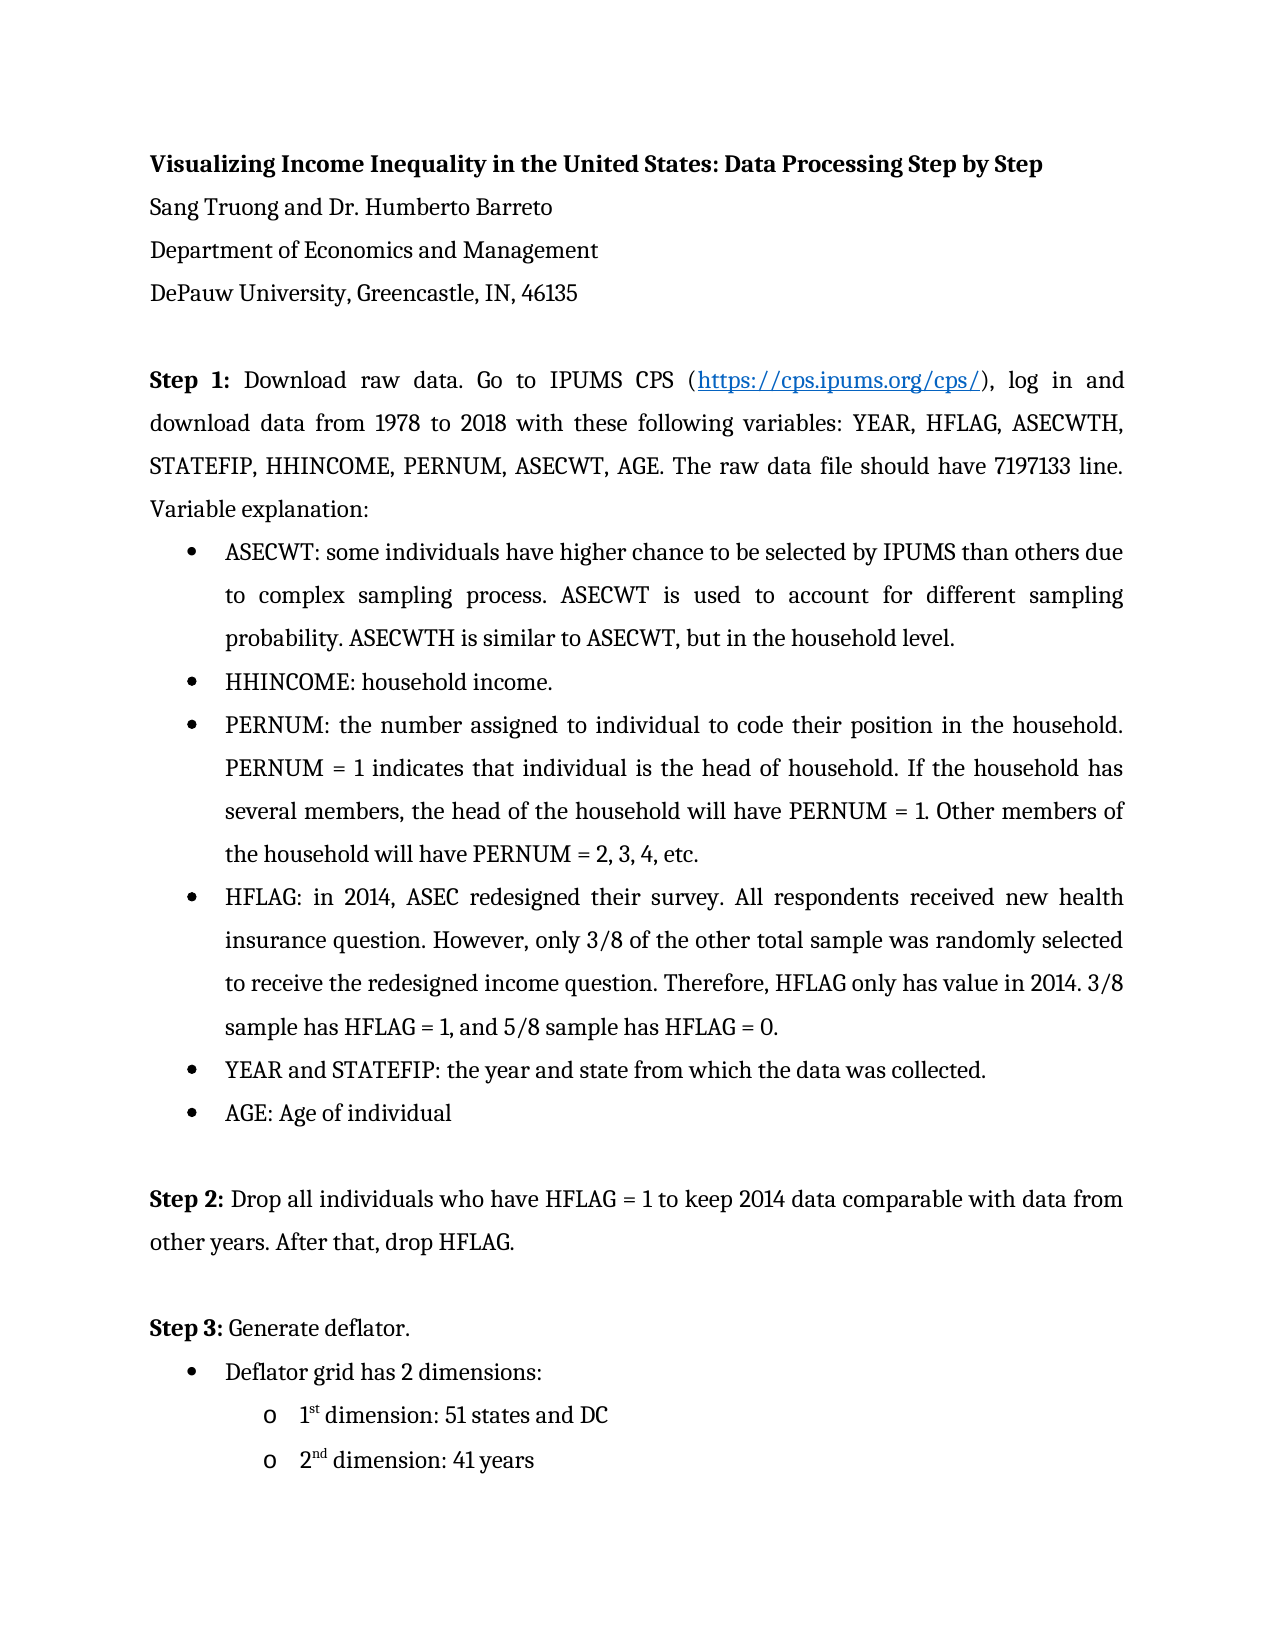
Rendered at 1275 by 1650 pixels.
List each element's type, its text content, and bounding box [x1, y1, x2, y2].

text DePauw University, Greencastle, IN, 46135 [150, 279, 1125, 308]
text Step 1: Download raw data. Go to IPUMS CPS (https://cps.ipums.org/cps/), log in and download data from 1978 to 2018 with these following variables: YEAR, HFLAG, ASECWTH, STATEFIP, HHINCOME, PERNUM, ASECWT, AGE. The raw data file should have 7197133 line. Variable explanation: [150, 366, 1125, 524]
text Sang Truong and Dr. Humberto Barreto [150, 193, 1125, 222]
text Step 2: Drop all individuals who have HFLAG = 1 to keep 2014 data comparable with data from other years. After that, drop HFLAG. [150, 1185, 1125, 1257]
list Deflator grid has 2 dimensions: [187, 1357, 1125, 1386]
list YEAR and STATEFIP: the year and state from which the data was collected. [187, 1056, 1125, 1084]
text Step 3: Generate deflator. [150, 1314, 1125, 1343]
list AGE: Age of individual [187, 1099, 1125, 1127]
list PERNUM: the number assigned to individual to code their position in the household. PERNUM = 1 indicates that individual is the head of household. If the household has several members, the head of the household will have PERNUM = 1. Other members of the household will have PERNUM = 2, 3, 4, etc. [187, 711, 1125, 869]
list 1st dimension: 51 states and DC [262, 1401, 1125, 1431]
list 2nd dimension: 41 years [262, 1446, 1125, 1476]
list HFLAG: in 2014, ASEC redesigned their survey. All respondents received new health insurance question. However, only 3/8 of the other total sample was randomly selected to receive the redesigned income question. Therefore, HFLAG only has value in 2014. 3/8 sample has HFLAG = 1, and 5/8 sample has HFLAG = 0. [187, 883, 1125, 1041]
text Department of Economics and Management [150, 236, 1125, 265]
text Visualizing Income Inequality in the United States: Data Processing Step by Step [150, 150, 1125, 179]
list HHINCOME: household income. [187, 667, 1125, 696]
list ASECWT: some individuals have higher chance to be selected by IPUMS than others due to complex sampling process. ASECWT is used to account for different sampling probability. ASECWTH is similar to ASECWT, but in the household level. [187, 538, 1125, 653]
